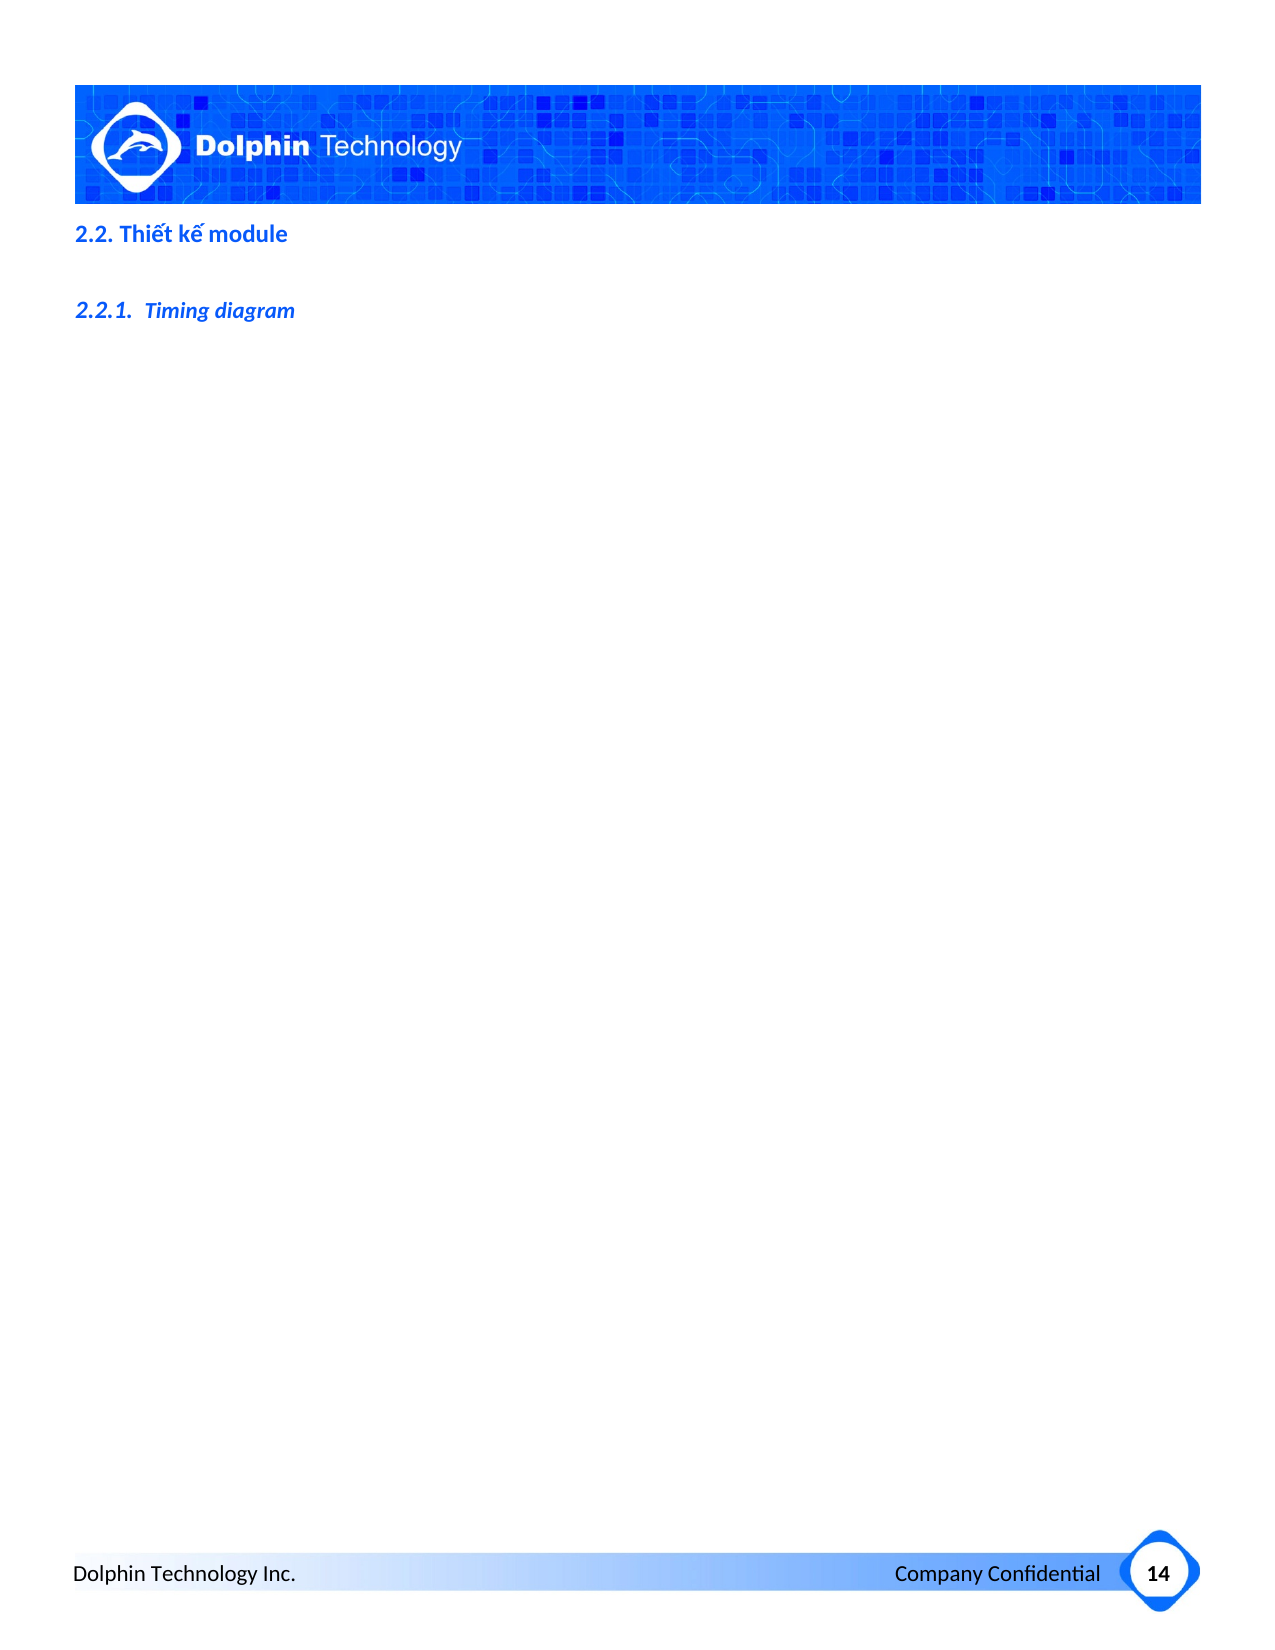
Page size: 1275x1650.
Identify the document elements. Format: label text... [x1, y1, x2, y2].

picture [77, 1568, 84, 1579]
subtitle Timing diagram [75, 294, 1200, 325]
picture [75, 1529, 1201, 1614]
subtitle Thiết kế module [75, 218, 1200, 248]
picture [75, 85, 1202, 204]
